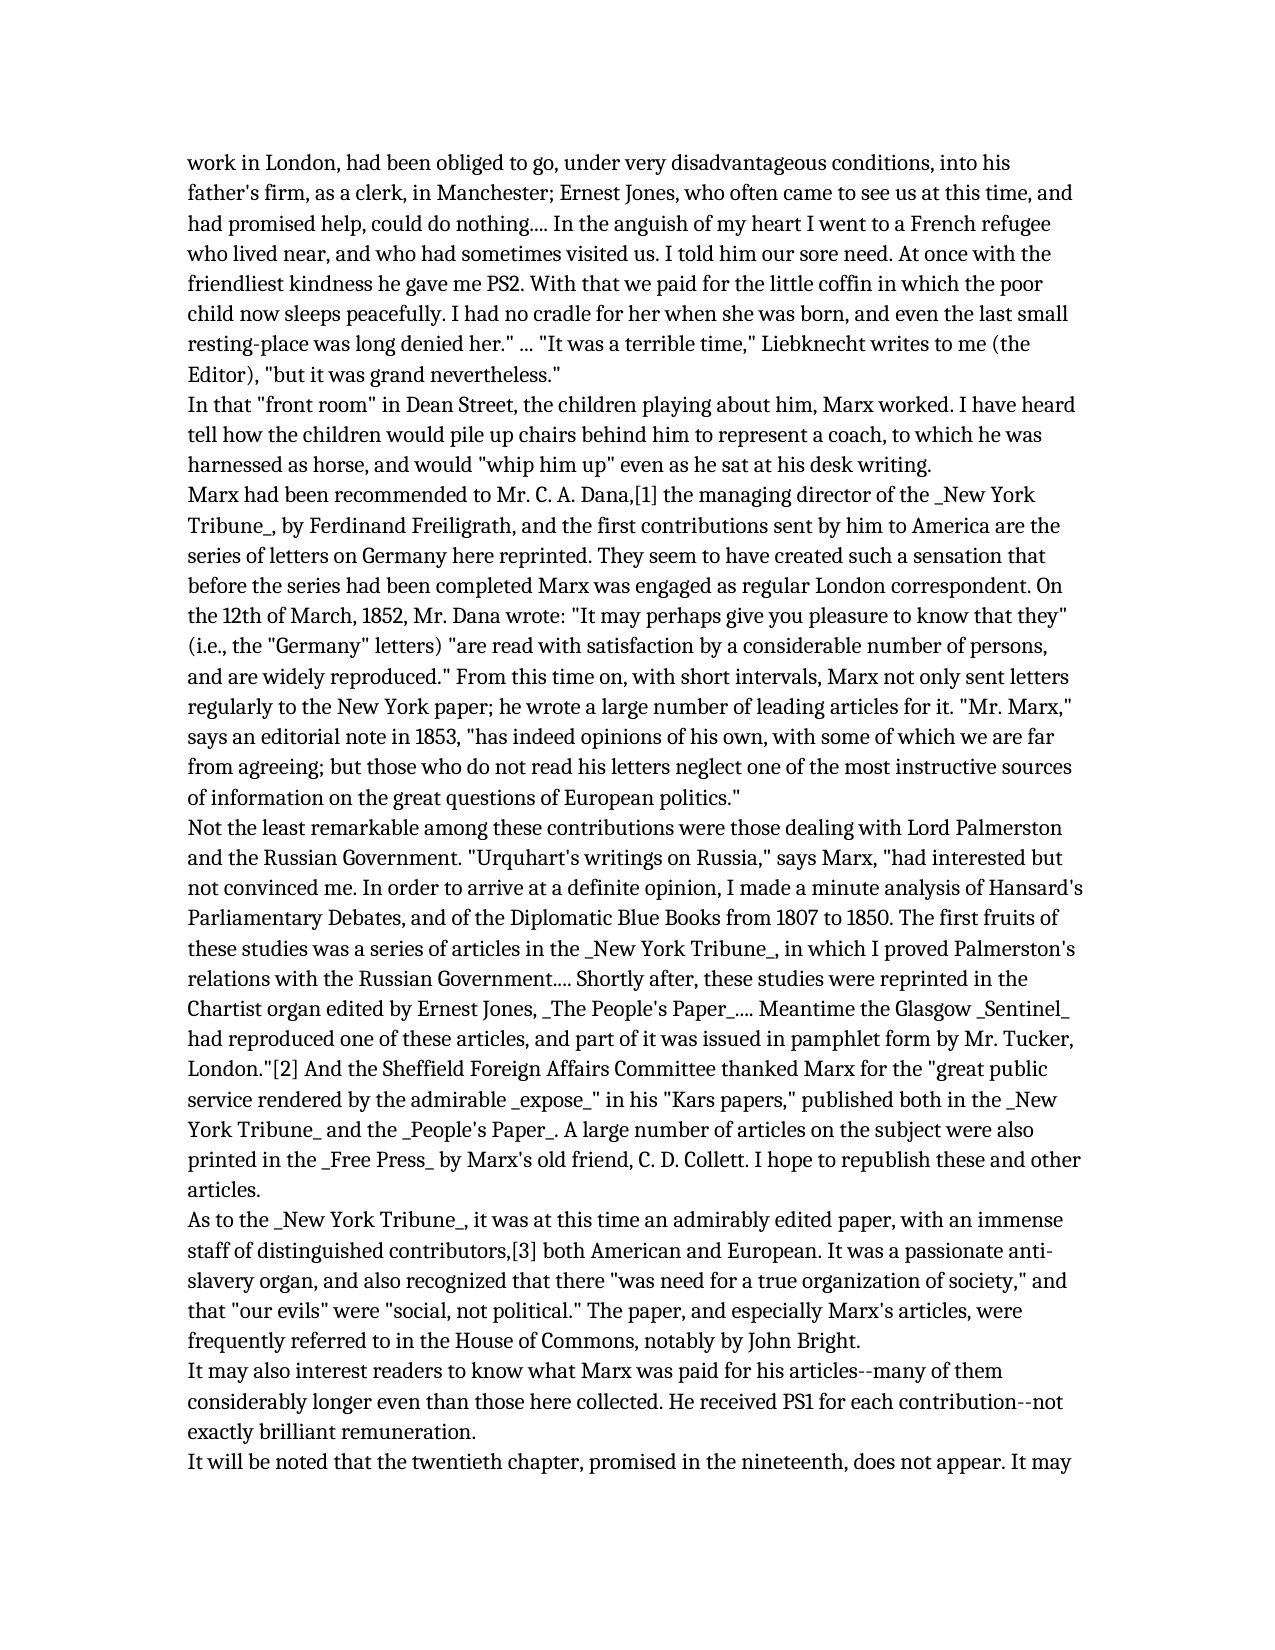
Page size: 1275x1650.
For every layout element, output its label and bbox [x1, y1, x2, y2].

text [187, 150, 1087, 1475]
